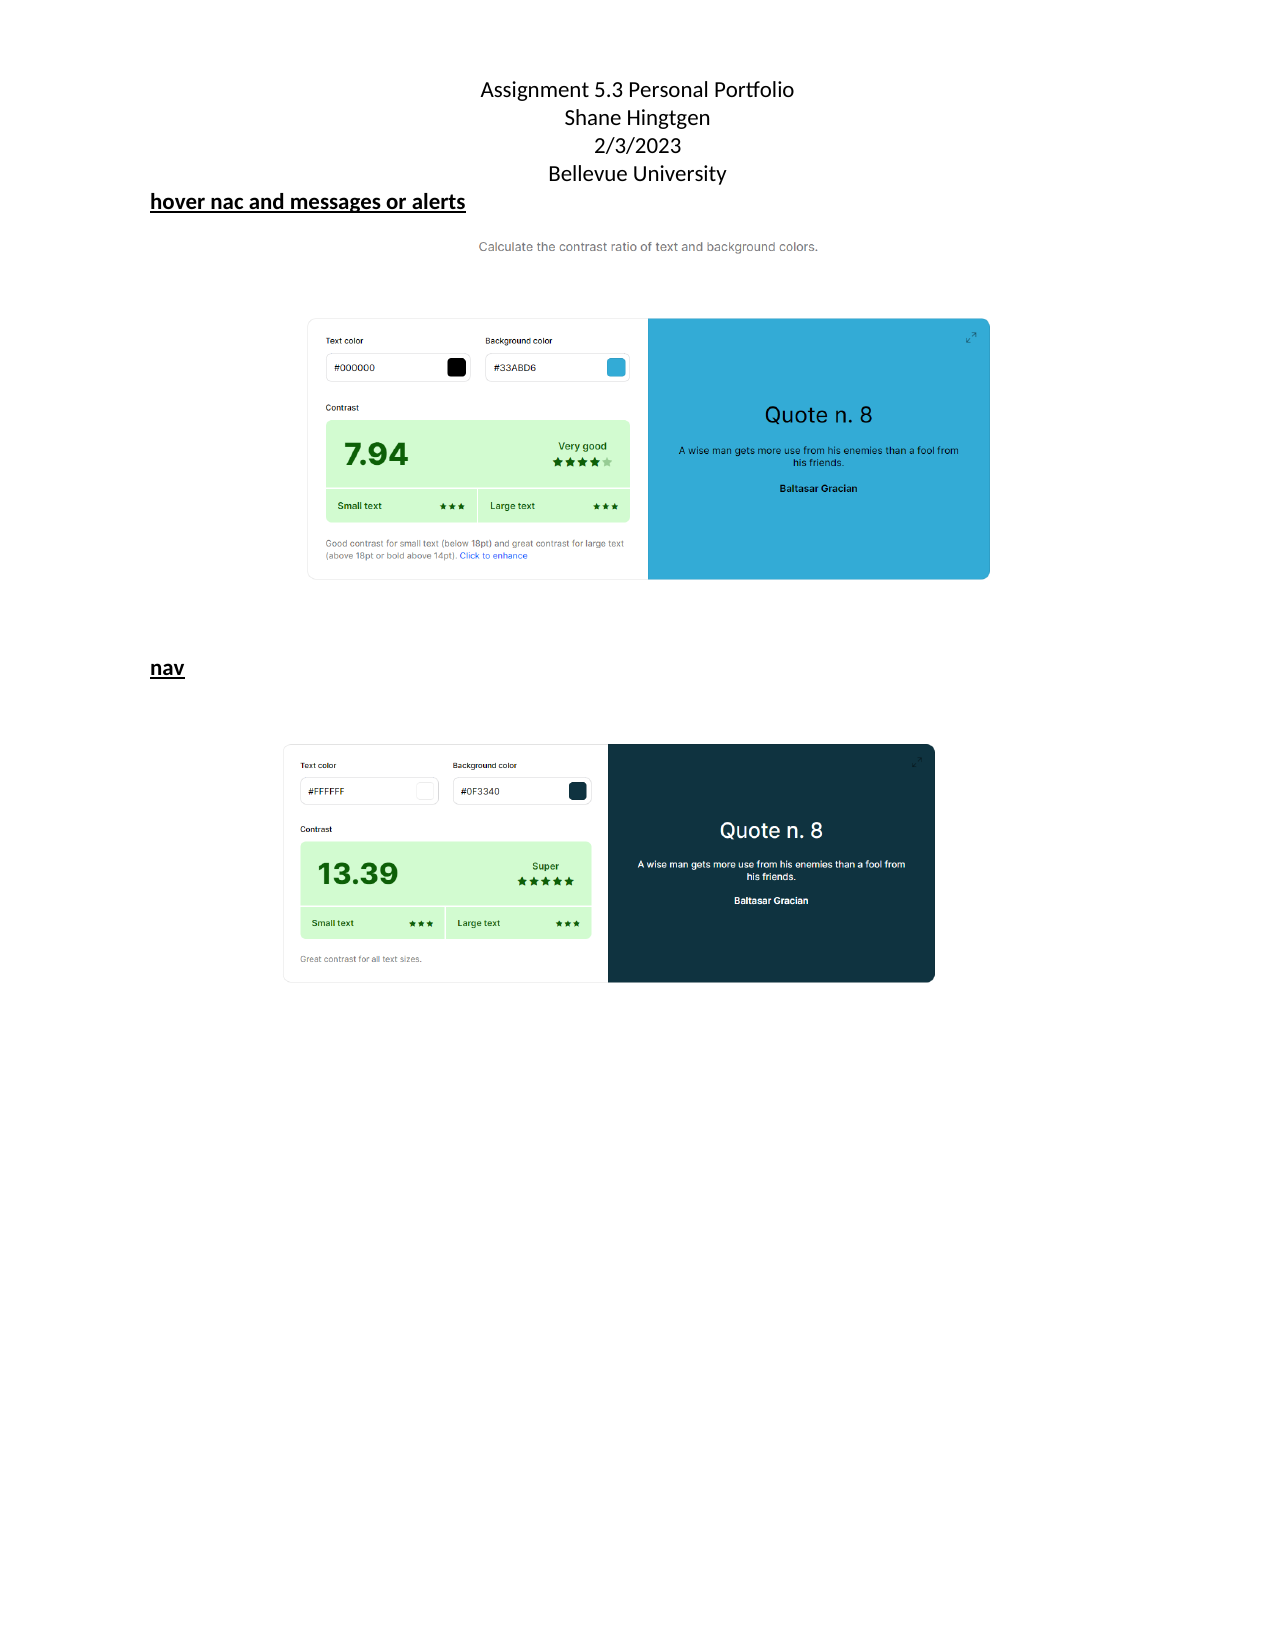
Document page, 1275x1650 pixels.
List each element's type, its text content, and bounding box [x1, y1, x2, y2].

picture [150, 217, 1124, 635]
picture [150, 683, 1122, 1009]
